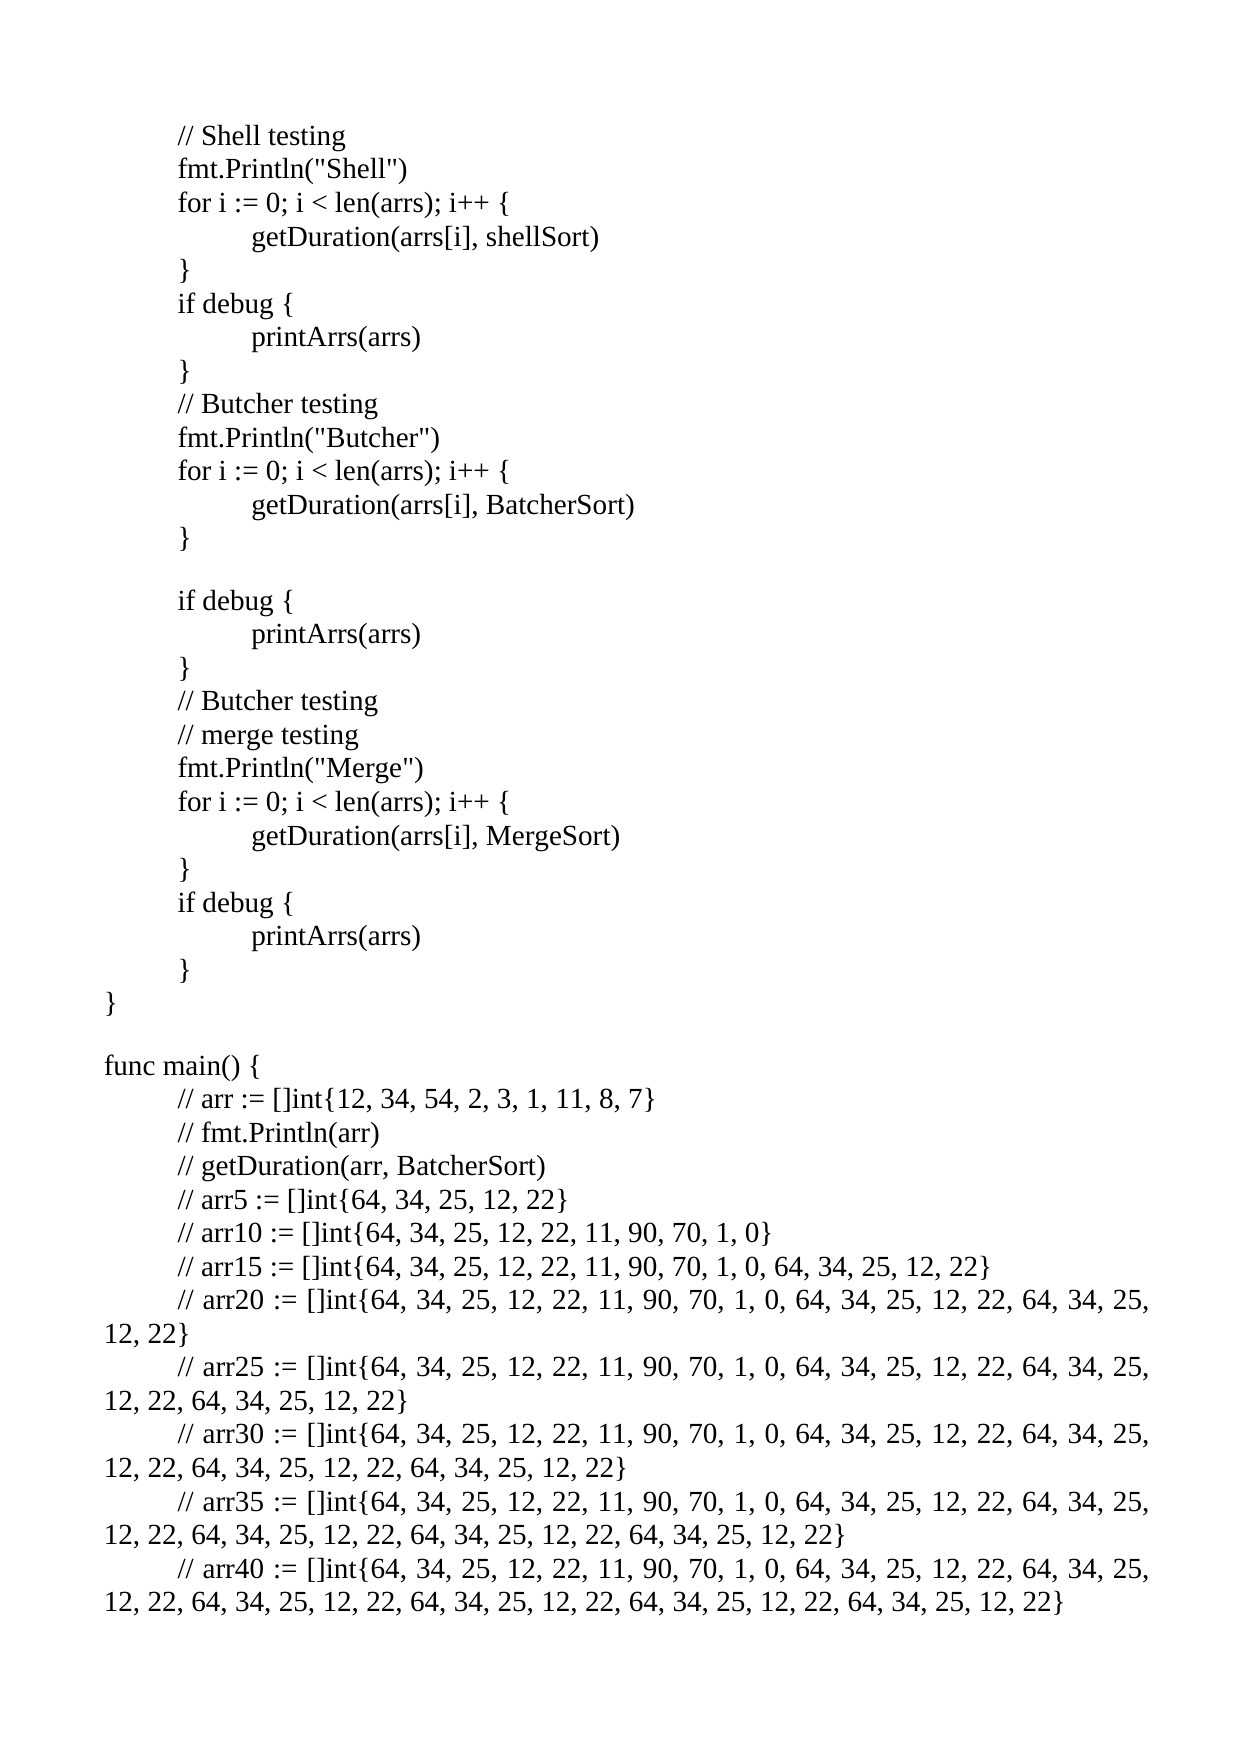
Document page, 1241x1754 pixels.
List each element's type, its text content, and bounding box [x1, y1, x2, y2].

text // arr5 := []int{64, 34, 25, 12, 22} [103, 1182, 1152, 1215]
text fmt.Println("Merge") [103, 751, 1152, 784]
text fmt.Println("Butcher") [103, 420, 1152, 453]
text // arr30 := []int{64, 34, 25, 12, 22, 11, 90, 70, 1, 0, 64, 34, 25, 12, 22, 64, 34, 25, 12, 22, 64, 34, 25, 12, 22, 64, 34, 25, 12, 22} [103, 1417, 1152, 1484]
text printArrs(arrs) [103, 616, 1152, 650]
text } [103, 650, 1152, 683]
text getDuration(arrs[i], shellSort) [103, 219, 1152, 252]
text for i := 0; i < len(arrs); i++ { [103, 453, 1152, 487]
text for i := 0; i < len(arrs); i++ { [103, 784, 1152, 818]
text // arr40 := []int{64, 34, 25, 12, 22, 11, 90, 70, 1, 0, 64, 34, 25, 12, 22, 64, 34, 25, 12, 22, 64, 34, 25, 12, 22, 64, 34, 25, 12, 22, 64, 34, 25, 12, 22, 64, 34, 25, 12, 22} [103, 1551, 1152, 1618]
text if debug { [103, 286, 1152, 319]
text // arr := []int{12, 34, 54, 2, 3, 1, 11, 8, 7} [103, 1081, 1152, 1115]
text } [103, 353, 1152, 386]
text // Shell testing [103, 118, 1152, 152]
text // arr25 := []int{64, 34, 25, 12, 22, 11, 90, 70, 1, 0, 64, 34, 25, 12, 22, 64, 34, 25, 12, 22, 64, 34, 25, 12, 22} [103, 1349, 1152, 1417]
text // getDuration(arr, BatcherSort) [103, 1148, 1152, 1182]
text // arr15 := []int{64, 34, 25, 12, 22, 11, 90, 70, 1, 0, 64, 34, 25, 12, 22} [103, 1249, 1152, 1282]
text // fmt.Println(arr) [103, 1115, 1152, 1148]
text getDuration(arrs[i], BatcherSort) [103, 487, 1152, 521]
text // arr35 := []int{64, 34, 25, 12, 22, 11, 90, 70, 1, 0, 64, 34, 25, 12, 22, 64, 34, 25, 12, 22, 64, 34, 25, 12, 22, 64, 34, 25, 12, 22, 64, 34, 25, 12, 22} [103, 1484, 1152, 1551]
text // Butcher testing [103, 683, 1152, 717]
text printArrs(arrs) [103, 918, 1152, 952]
text } [103, 521, 1152, 554]
text } [103, 985, 1152, 1019]
text // merge testing [103, 717, 1152, 751]
text } [103, 952, 1152, 985]
text } [103, 252, 1152, 286]
text // arr20 := []int{64, 34, 25, 12, 22, 11, 90, 70, 1, 0, 64, 34, 25, 12, 22, 64, 34, 25, 12, 22} [103, 1282, 1152, 1349]
text if debug { [103, 885, 1152, 918]
text if debug { [103, 583, 1152, 616]
text func main() { [103, 1048, 1152, 1081]
text // Butcher testing [103, 386, 1152, 420]
text for i := 0; i < len(arrs); i++ { [103, 185, 1152, 219]
text } [103, 851, 1152, 885]
text printArrs(arrs) [103, 319, 1152, 353]
text fmt.Println("Shell") [103, 152, 1152, 185]
text // arr10 := []int{64, 34, 25, 12, 22, 11, 90, 70, 1, 0} [103, 1215, 1152, 1249]
text getDuration(arrs[i], MergeSort) [103, 818, 1152, 851]
